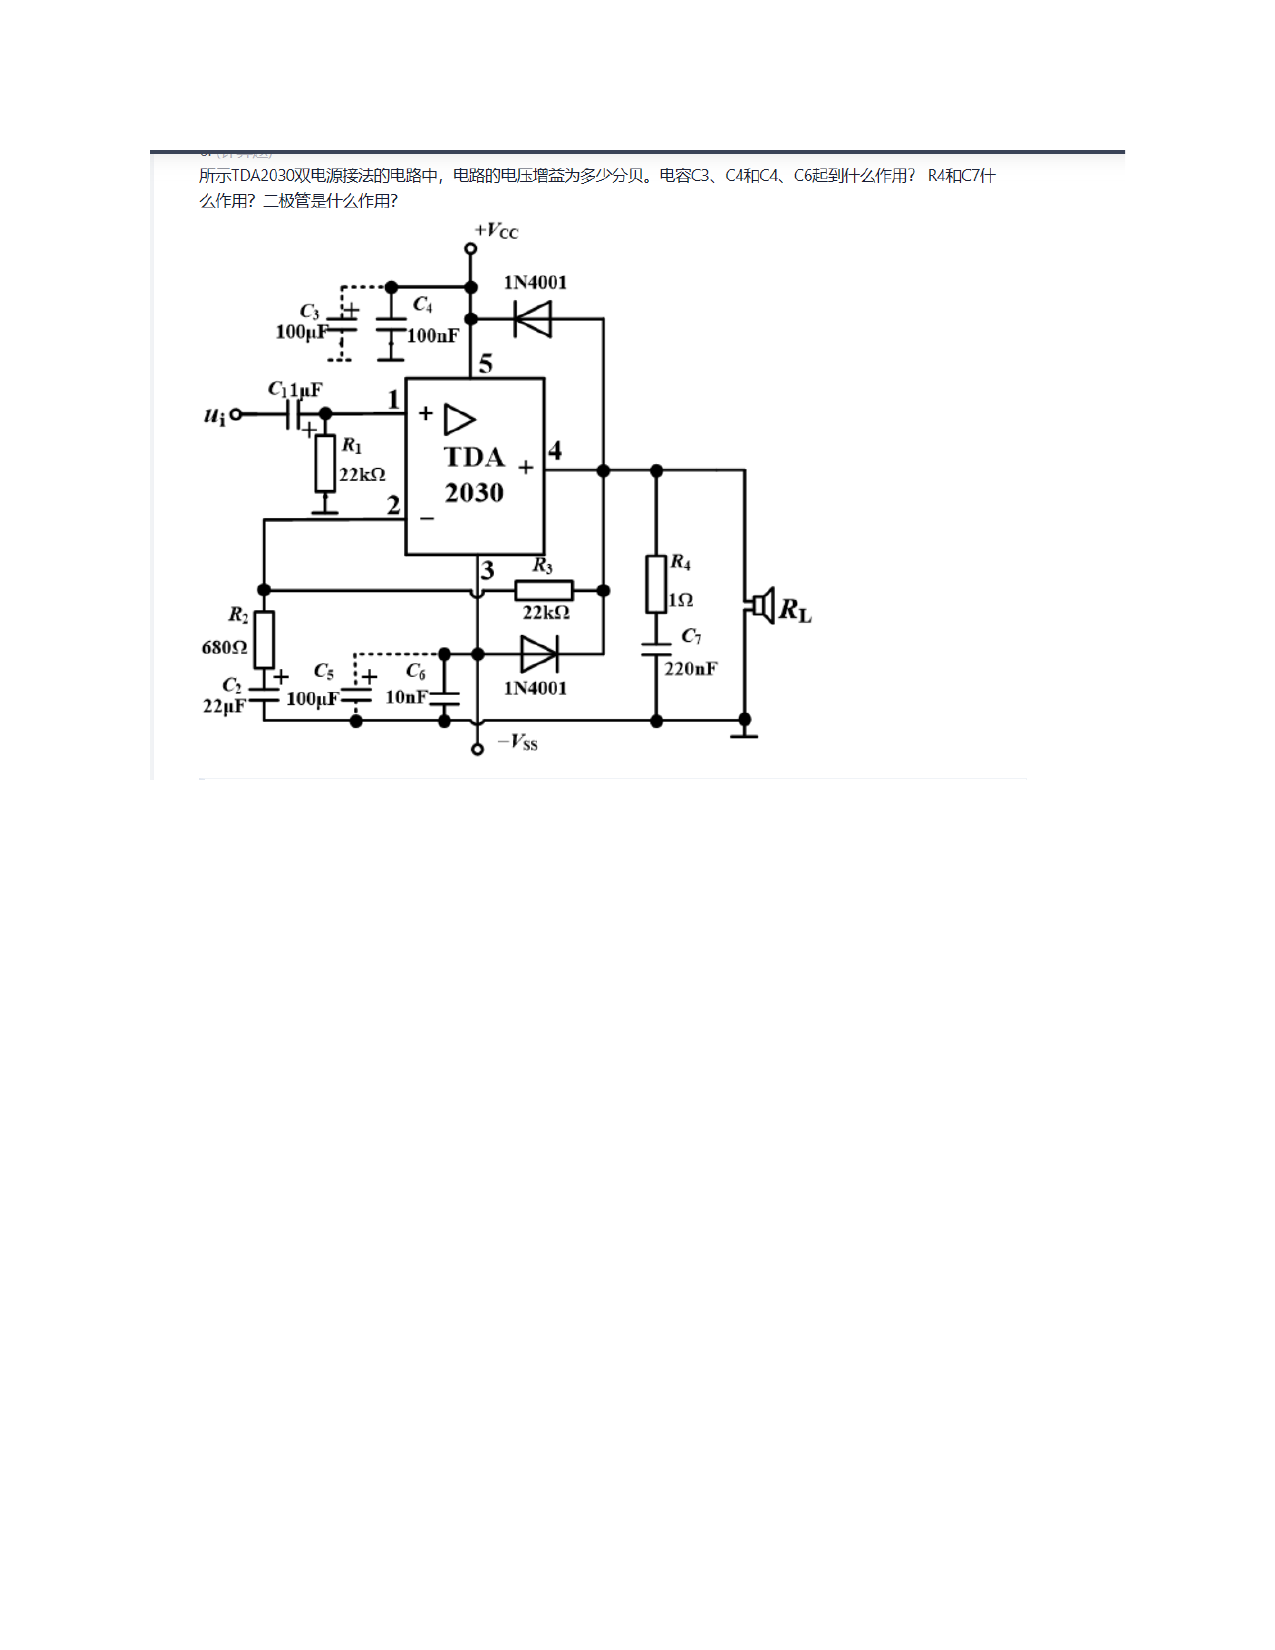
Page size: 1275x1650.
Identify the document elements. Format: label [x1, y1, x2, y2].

picture [150, 150, 1125, 780]
